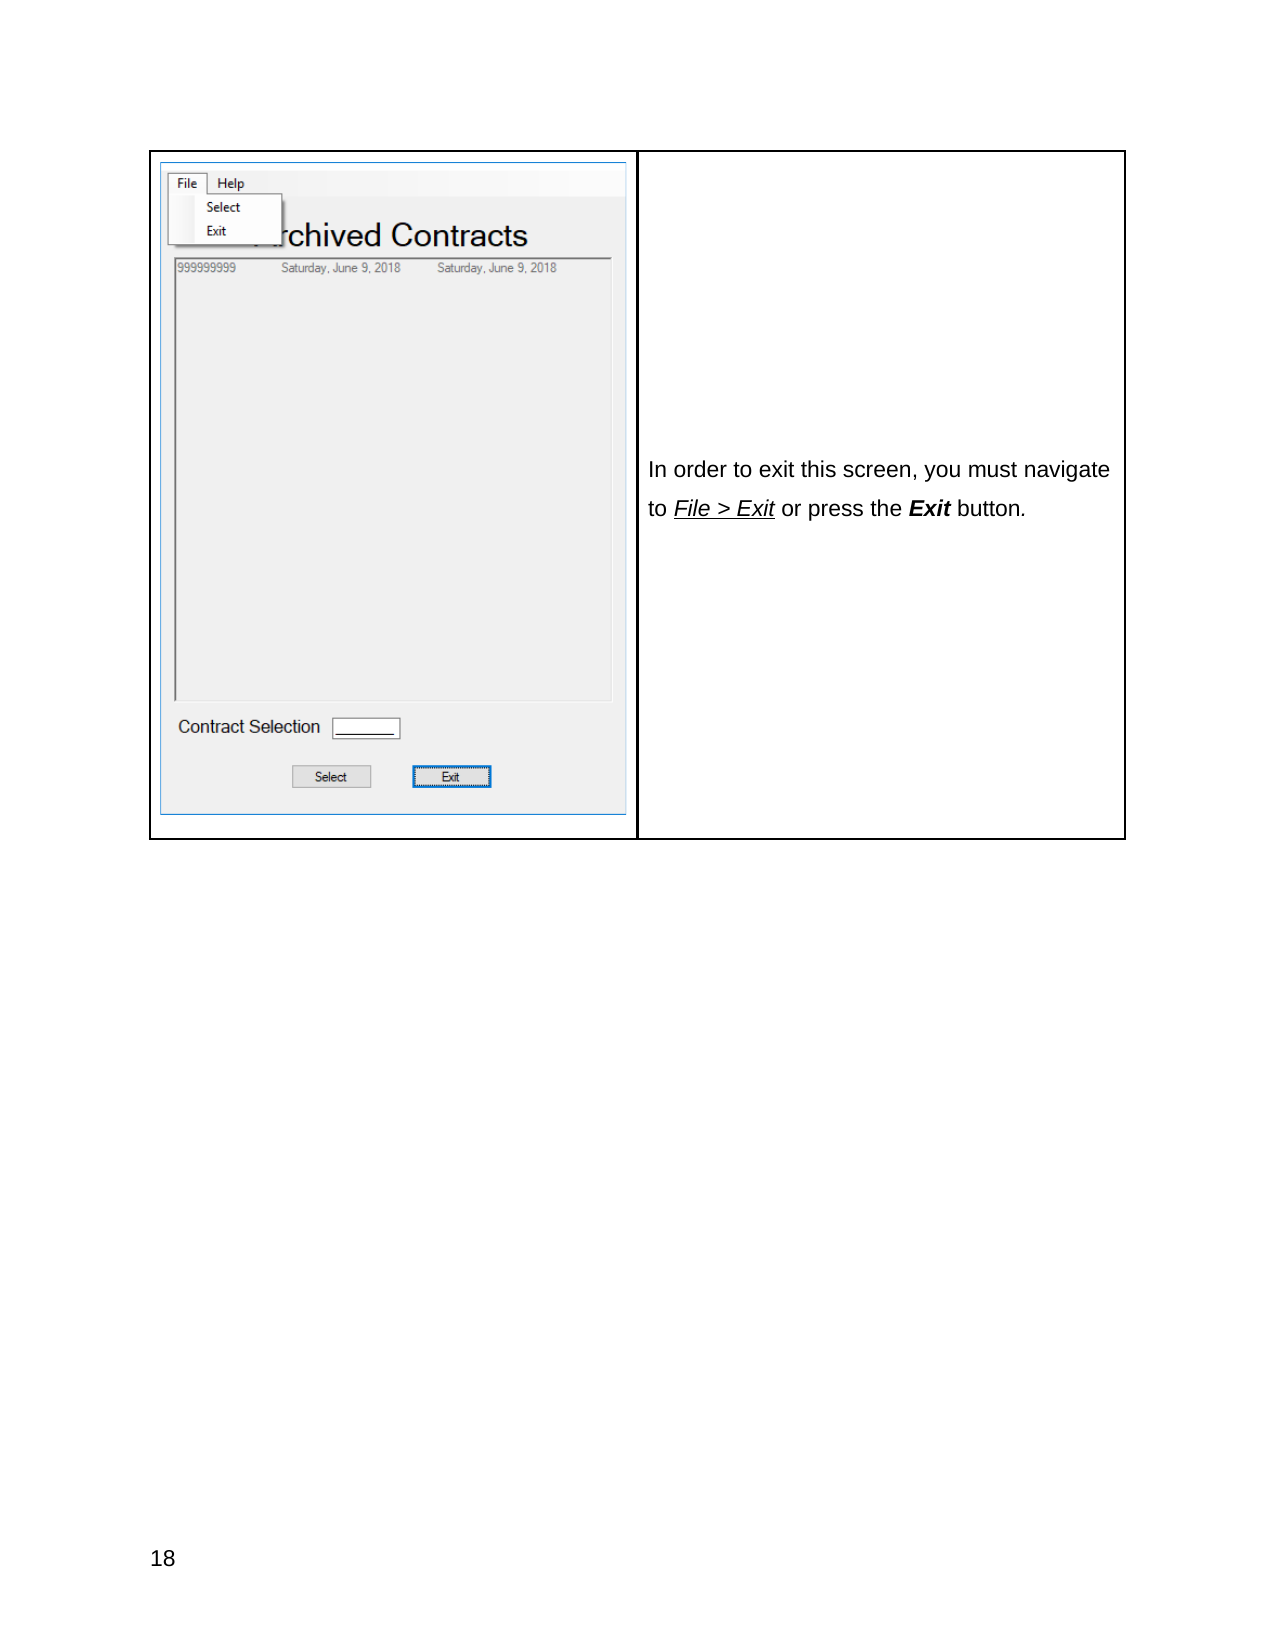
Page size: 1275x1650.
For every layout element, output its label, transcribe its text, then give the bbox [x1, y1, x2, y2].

table_cell [151, 152, 636, 838]
table_cell In order to exit this screen, you must navigate to File > Exit or press the Exit button. [639, 152, 1124, 838]
picture [160, 162, 627, 815]
